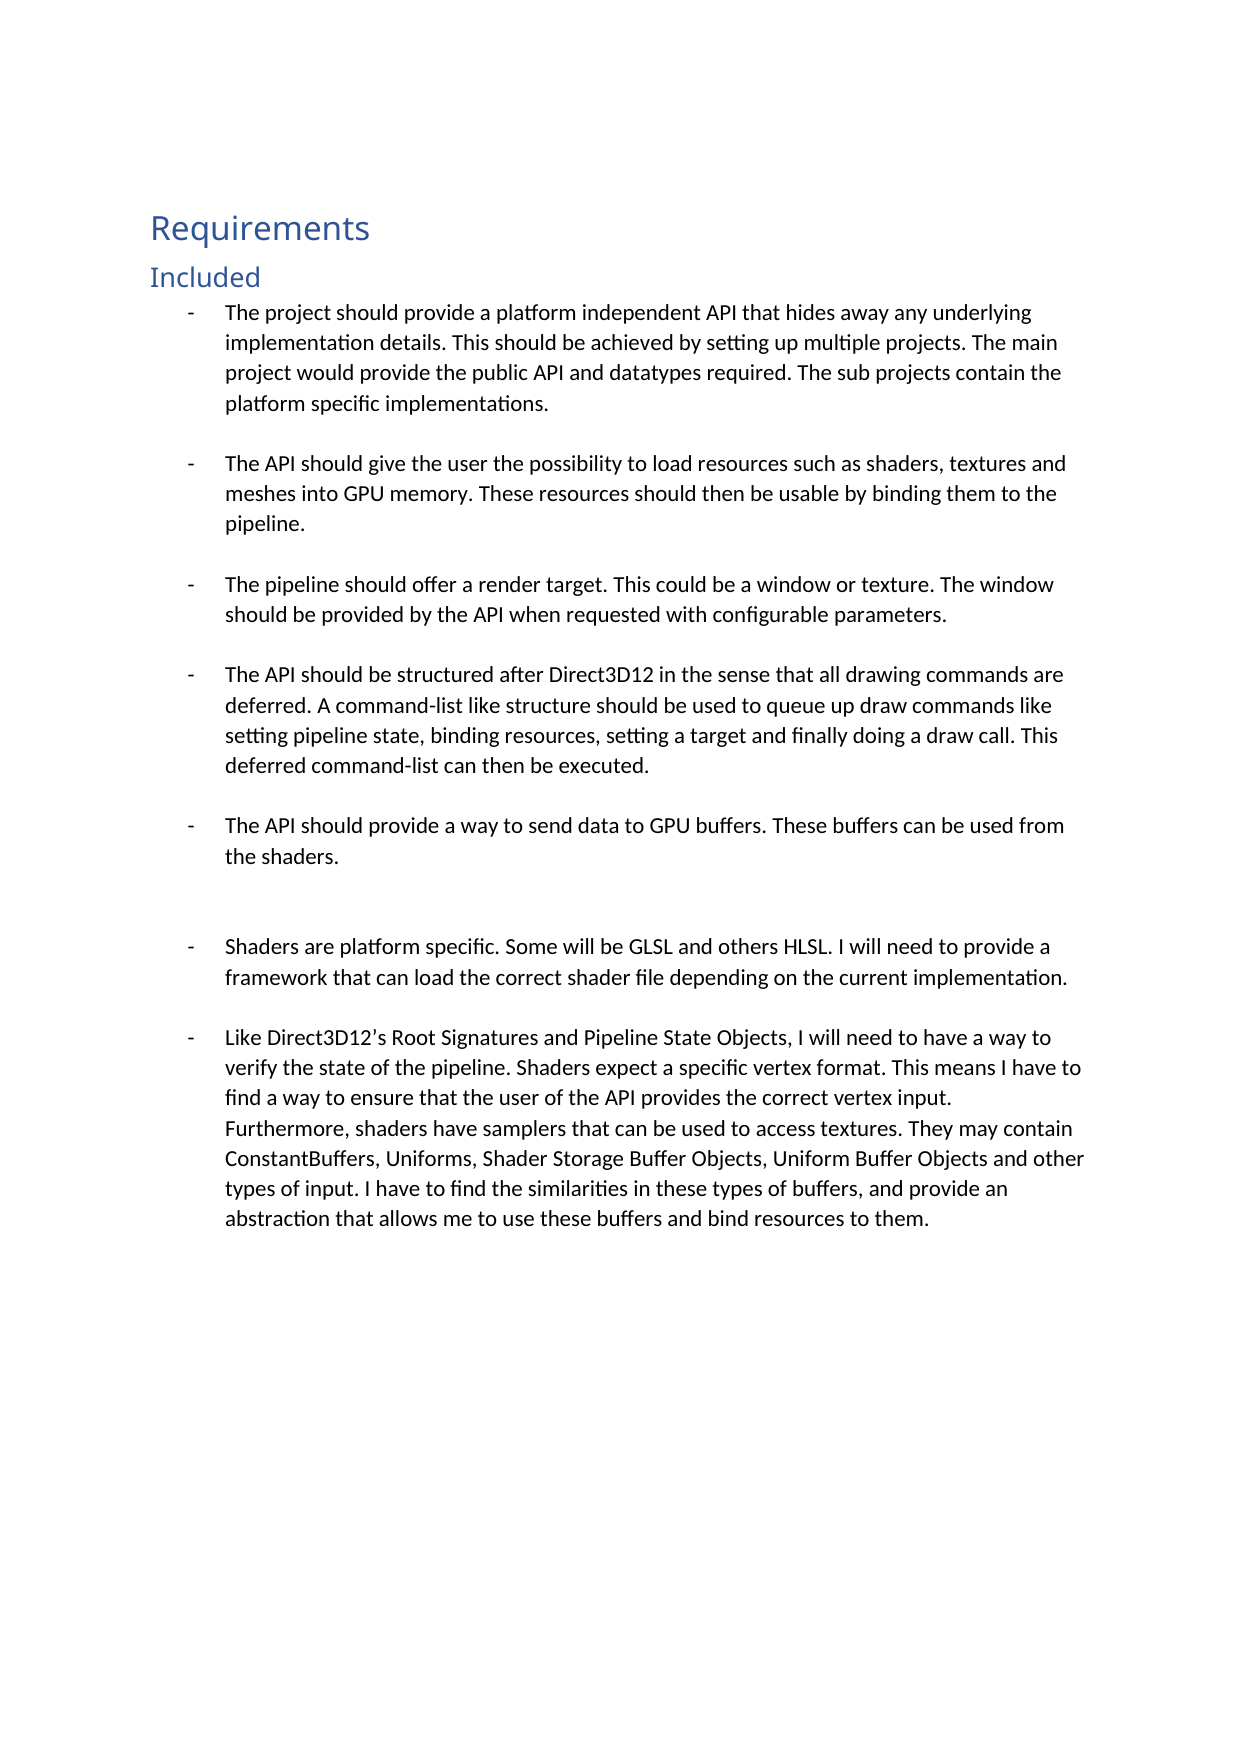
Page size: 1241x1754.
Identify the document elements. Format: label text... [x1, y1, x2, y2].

list The API should provide a way to send data to GPU buffers. These buffers can be used from the shaders. [187, 812, 1090, 870]
list The pipeline should offer a render target. This could be a window or texture. The window should be provided by the API when requested with configurable parameters. [187, 570, 1090, 628]
list Shaders are platform specific. Some will be GLSL and others HLSL. I will need to provide a framework that can load the correct shader file depending on the current implementation. [187, 932, 1090, 991]
list Like Direct3D12’s Root Signatures and Pipeline State Objects, I will need to have a way to verify the state of the pipeline. Shaders expect a specific vertex format. This means I have to find a way to ensure that the user of the API provides the correct vertex input. Furthermore, shaders have samplers that can be used to access textures. They may contain ConstantBuffers, Uniforms, Shader Storage Buffer Objects, Uniform Buffer Objects and other types of input. I have to find the similarities in these types of buffers, and provide an abstraction that allows me to use these buffers and bind resources to them. [187, 1023, 1090, 1232]
subtitle Requirements [150, 205, 1090, 251]
list The API should be structured after Direct3D12 in the sense that all drawing commands are deferred. A command-list like structure should be used to queue up draw commands like setting pipeline state, binding resources, setting a target and finally doing a draw call. This deferred command-list can then be executed. [187, 661, 1090, 779]
list The project should provide a platform independent API that hides away any underlying implementation details. This should be achieved by setting up multiple projects. The main project would provide the public API and datatypes required. The sub projects contain the platform specific implementations. [187, 298, 1090, 417]
list The API should give the user the possibility to load resources such as shaders, textures and meshes into GPU memory. These resources should then be usable by binding them to the pipeline. [187, 449, 1090, 538]
subtitle Included [150, 258, 1090, 295]
